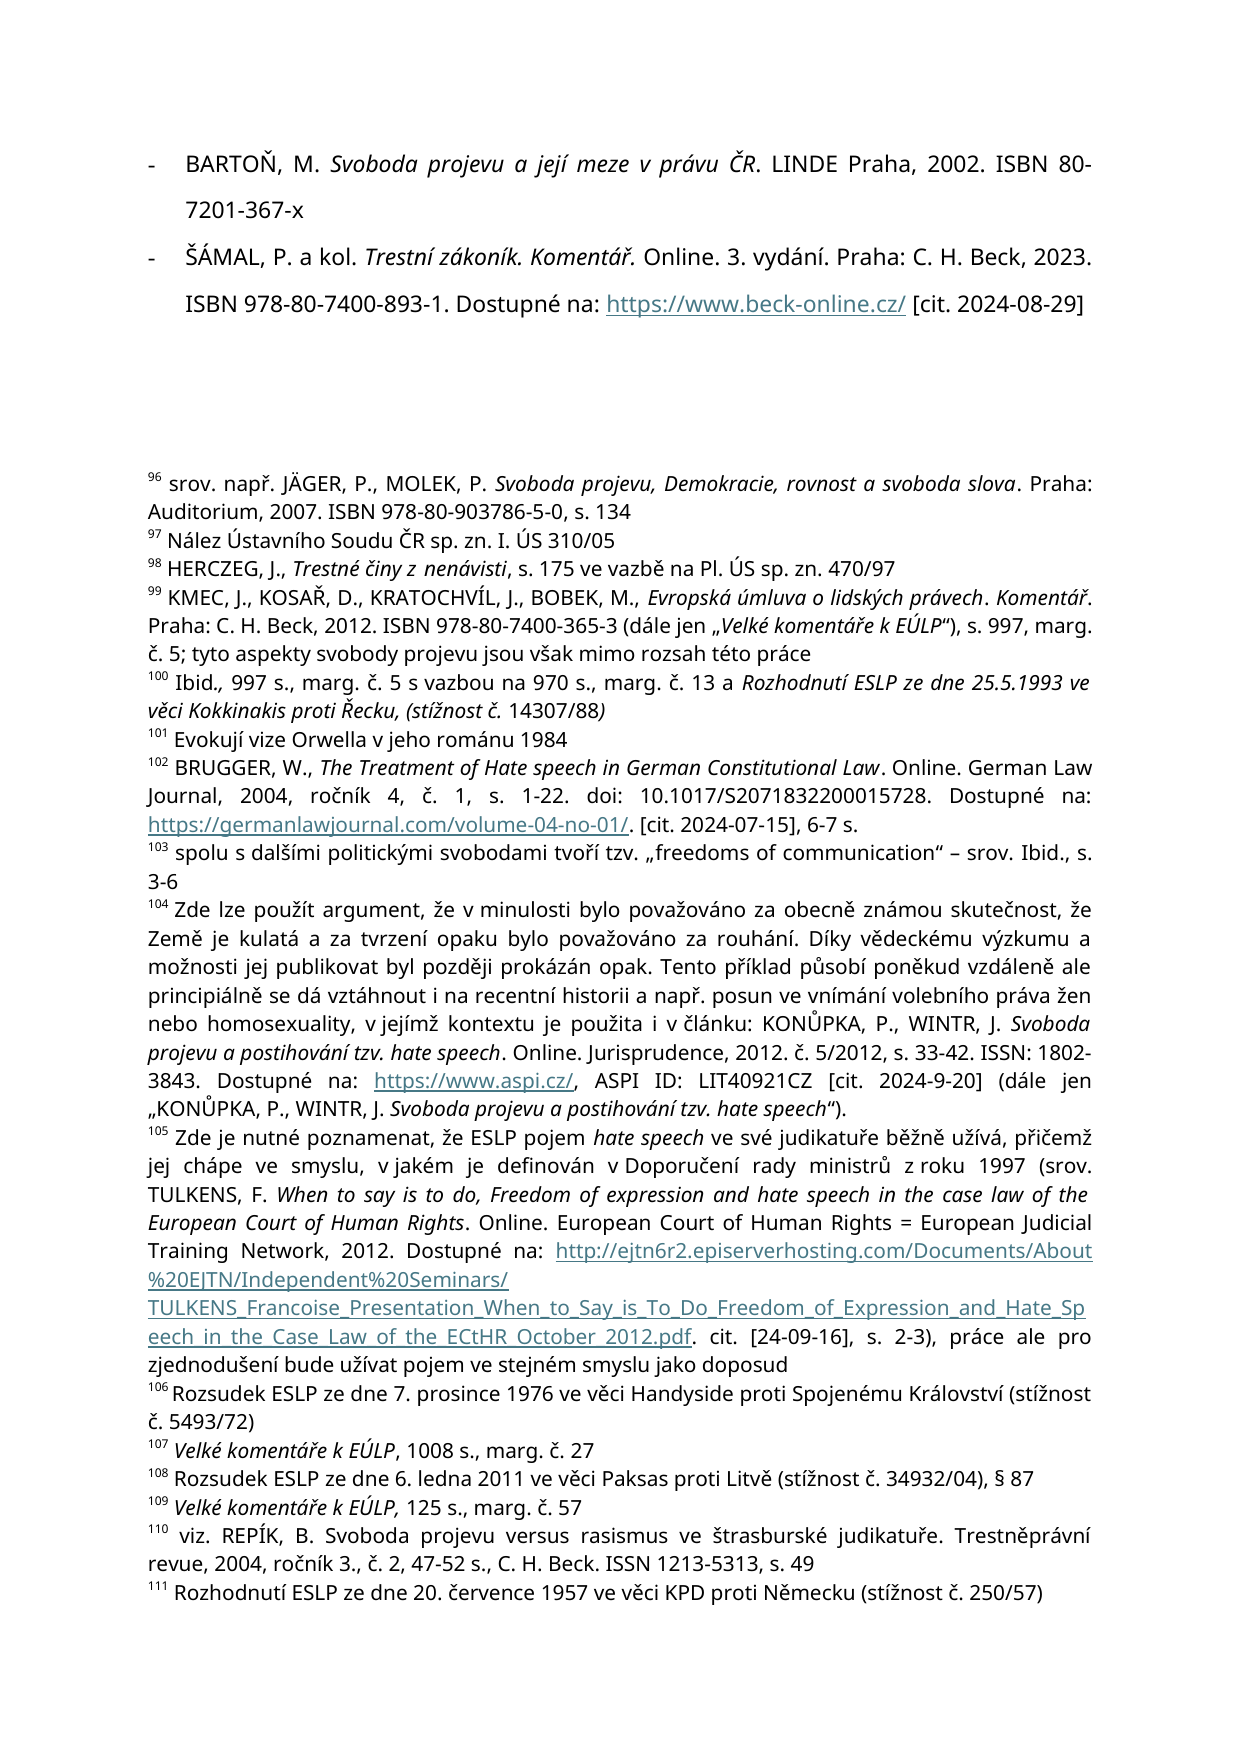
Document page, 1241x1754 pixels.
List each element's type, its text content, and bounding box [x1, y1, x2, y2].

list ŠÁMAL, P. a kol. Trestní zákoník. Komentář. Online. 3. vydání. Praha: C. H. Beck, 2023. ISBN 978-80-7400-893-1. Dostupné na: https://www.beck-online.cz/ [cit. 2024-08-29] [148, 241, 1093, 319]
list BARTOŇ, M. Svoboda projevu a její meze v právu ČR. LINDE Praha, 2002. ISBN 80-7201-367-x [148, 148, 1093, 226]
